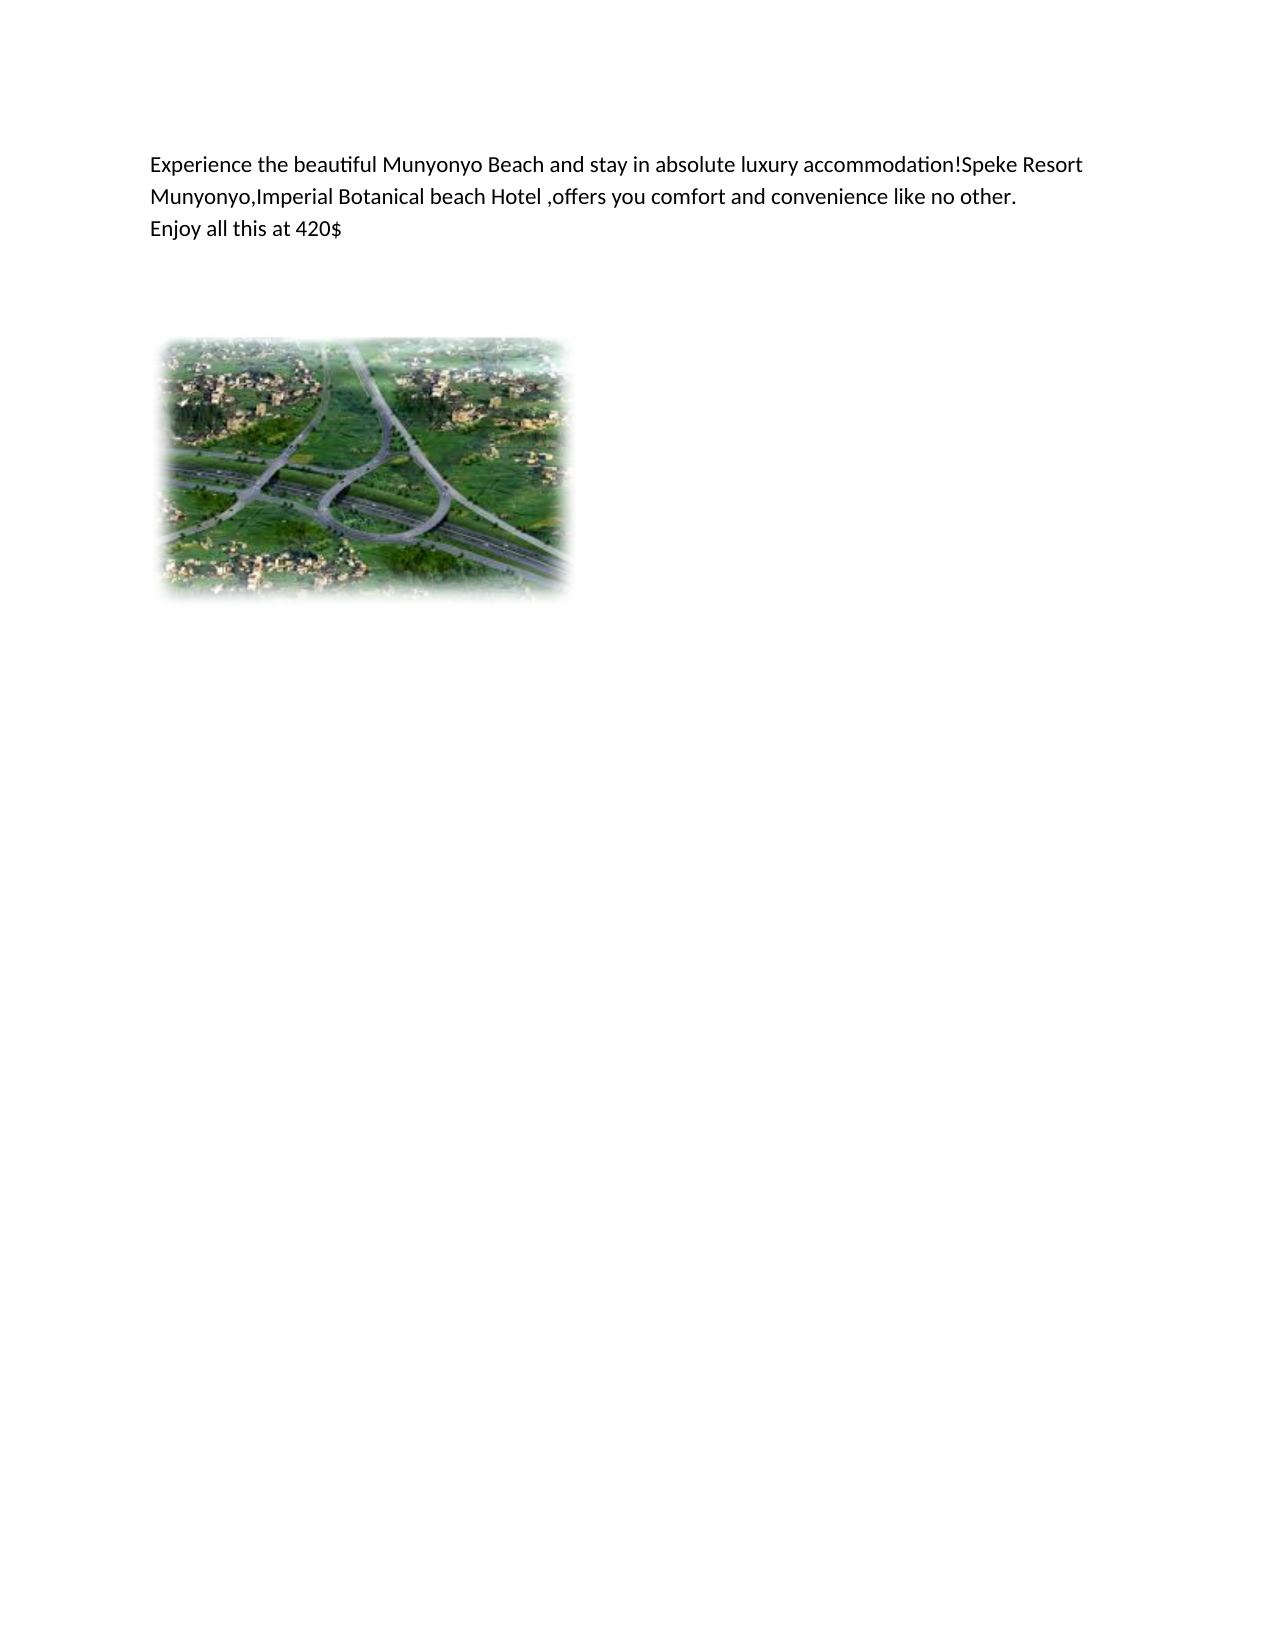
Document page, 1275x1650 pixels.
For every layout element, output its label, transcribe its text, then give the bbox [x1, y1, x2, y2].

picture [180, 350, 549, 578]
text Experience the beautiful Munyonyo Beach and stay in absolute luxury accommodation!Speke Resort Munyonyo,Imperial Botanical beach Hotel ,offers you comfort and convenience like no other. Enjoy all this at 420$ [150, 150, 1125, 242]
